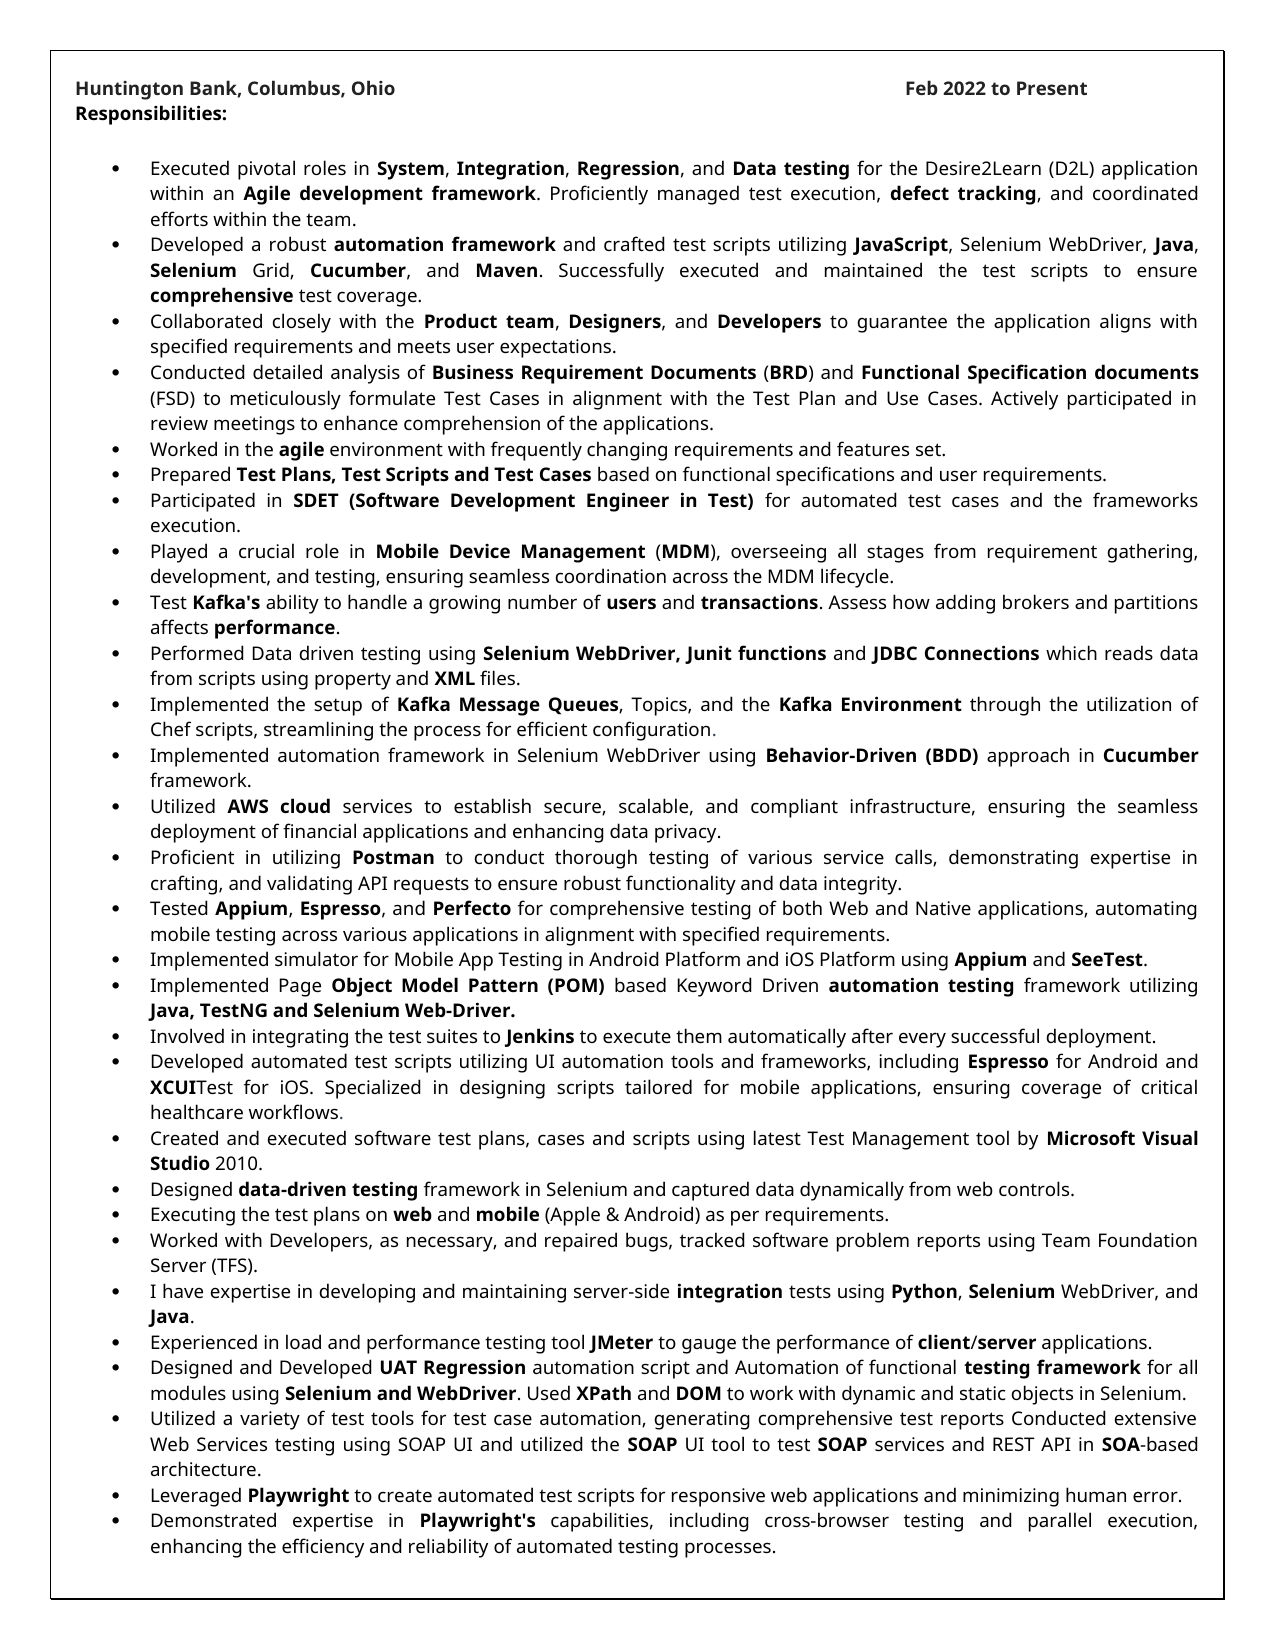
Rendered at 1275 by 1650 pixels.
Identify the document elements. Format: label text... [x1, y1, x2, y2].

list Designed and Developed UAT Regression automation script and Automation of functional testing framework for all modules using Selenium and WebDriver. Used XPath and DOM to work with dynamic and static objects in Selenium. [112, 1355, 1199, 1406]
list I have expertise in developing and maintaining server-side integration tests using Python, Selenium WebDriver, and Java. [112, 1278, 1199, 1329]
list Proficient in utilizing Postman to conduct thorough testing of various service calls, demonstrating expertise in crafting, and validating API requests to ensure robust functionality and data integrity. [112, 844, 1199, 895]
list Designed data-driven testing framework in Selenium and captured data dynamically from web controls. [112, 1176, 1199, 1202]
list Performed Data driven testing using Selenium WebDriver, Junit functions and JDBC Connections which reads data from scripts using property and XML files. [112, 640, 1199, 691]
list Implemented automation framework in Selenium WebDriver using Behavior-Driven (BDD) approach in Cucumber framework. [112, 742, 1199, 793]
list Worked in the agile environment with frequently changing requirements and features set. [112, 436, 1199, 461]
text Huntington Bank, Columbus, Ohio Feb 2022 to Present [75, 75, 1199, 101]
list Involved in integrating the test suites to Jenkins to execute them automatically after every successful deployment. [112, 1023, 1199, 1048]
list Tested Appium, Espresso, and Perfecto for comprehensive testing of both Web and Native applications, automating mobile testing across various applications in alignment with specified requirements. [112, 895, 1199, 946]
list Implemented the setup of Kafka Message Queues, Topics, and the Kafka Environment through the utilization of Chef scripts, streamlining the process for efficient configuration. [112, 691, 1199, 742]
list Implemented simulator for Mobile App Testing in Android Platform and iOS Platform using Appium and SeeTest. [112, 946, 1199, 972]
list Worked with Developers, as necessary, and repaired bugs, tracked software problem reports using Team Foundation Server (TFS). [112, 1227, 1199, 1278]
list Demonstrated expertise in Playwright's capabilities, including cross-browser testing and parallel execution, enhancing the efficiency and reliability of automated testing processes. [112, 1508, 1199, 1559]
list Collaborated closely with the Product team, Designers, and Developers to guarantee the application aligns with specified requirements and meets user expectations. [112, 308, 1199, 359]
list Test Kafka's ability to handle a growing number of users and transactions. Assess how adding brokers and partitions affects performance. [112, 589, 1199, 640]
list Developed a robust automation framework and crafted test scripts utilizing JavaScript, Selenium WebDriver, Java, Selenium Grid, Cucumber, and Maven. Successfully executed and maintained the test scripts to ensure comprehensive test coverage. [112, 232, 1199, 308]
list Prepared Test Plans, Test Scripts and Test Cases based on functional specifications and user requirements. [112, 461, 1199, 487]
list Implemented Page Object Model Pattern (POM) based Keyword Driven automation testing framework utilizing Java, TestNG and Selenium Web-Driver. [112, 972, 1199, 1023]
list Participated in SDET (Software Development Engineer in Test) for automated test cases and the frameworks execution. [112, 487, 1199, 538]
list Leveraged Playwright to create automated test scripts for responsive web applications and minimizing human error. [112, 1482, 1199, 1508]
list Utilized AWS cloud services to establish secure, scalable, and compliant infrastructure, ensuring the seamless deployment of financial applications and enhancing data privacy. [112, 793, 1199, 844]
text Responsibilities: [75, 101, 1199, 126]
list Executed pivotal roles in System, Integration, Regression, and Data testing for the Desire2Learn (D2L) application within an Agile development framework. Proficiently managed test execution, defect tracking, and coordinated efforts within the team. [112, 155, 1199, 232]
list Conducted detailed analysis of Business Requirement Documents (BRD) and Functional Specification documents (FSD) to meticulously formulate Test Cases in alignment with the Test Plan and Use Cases. Actively participated in review meetings to enhance comprehension of the applications. [112, 359, 1199, 436]
list Developed automated test scripts utilizing UI automation tools and frameworks, including Espresso for Android and XCUITest for iOS. Specialized in designing scripts tailored for mobile applications, ensuring coverage of critical healthcare workflows. [112, 1048, 1199, 1125]
list Utilized a variety of test tools for test case automation, generating comprehensive test reports Conducted extensive Web Services testing using SOAP UI and utilized the SOAP UI tool to test SOAP services and REST API in SOA-based architecture. [112, 1406, 1199, 1482]
list Created and executed software test plans, cases and scripts using latest Test Management tool by Microsoft Visual Studio 2010. [112, 1125, 1199, 1176]
list Experienced in load and performance testing tool JMeter to gauge the performance of client/server applications. [112, 1329, 1199, 1355]
list Played a crucial role in Mobile Device Management (MDM), overseeing all stages from requirement gathering, development, and testing, ensuring seamless coordination across the MDM lifecycle. [112, 538, 1199, 589]
list Executing the test plans on web and mobile (Apple & Android) as per requirements. [112, 1202, 1199, 1227]
